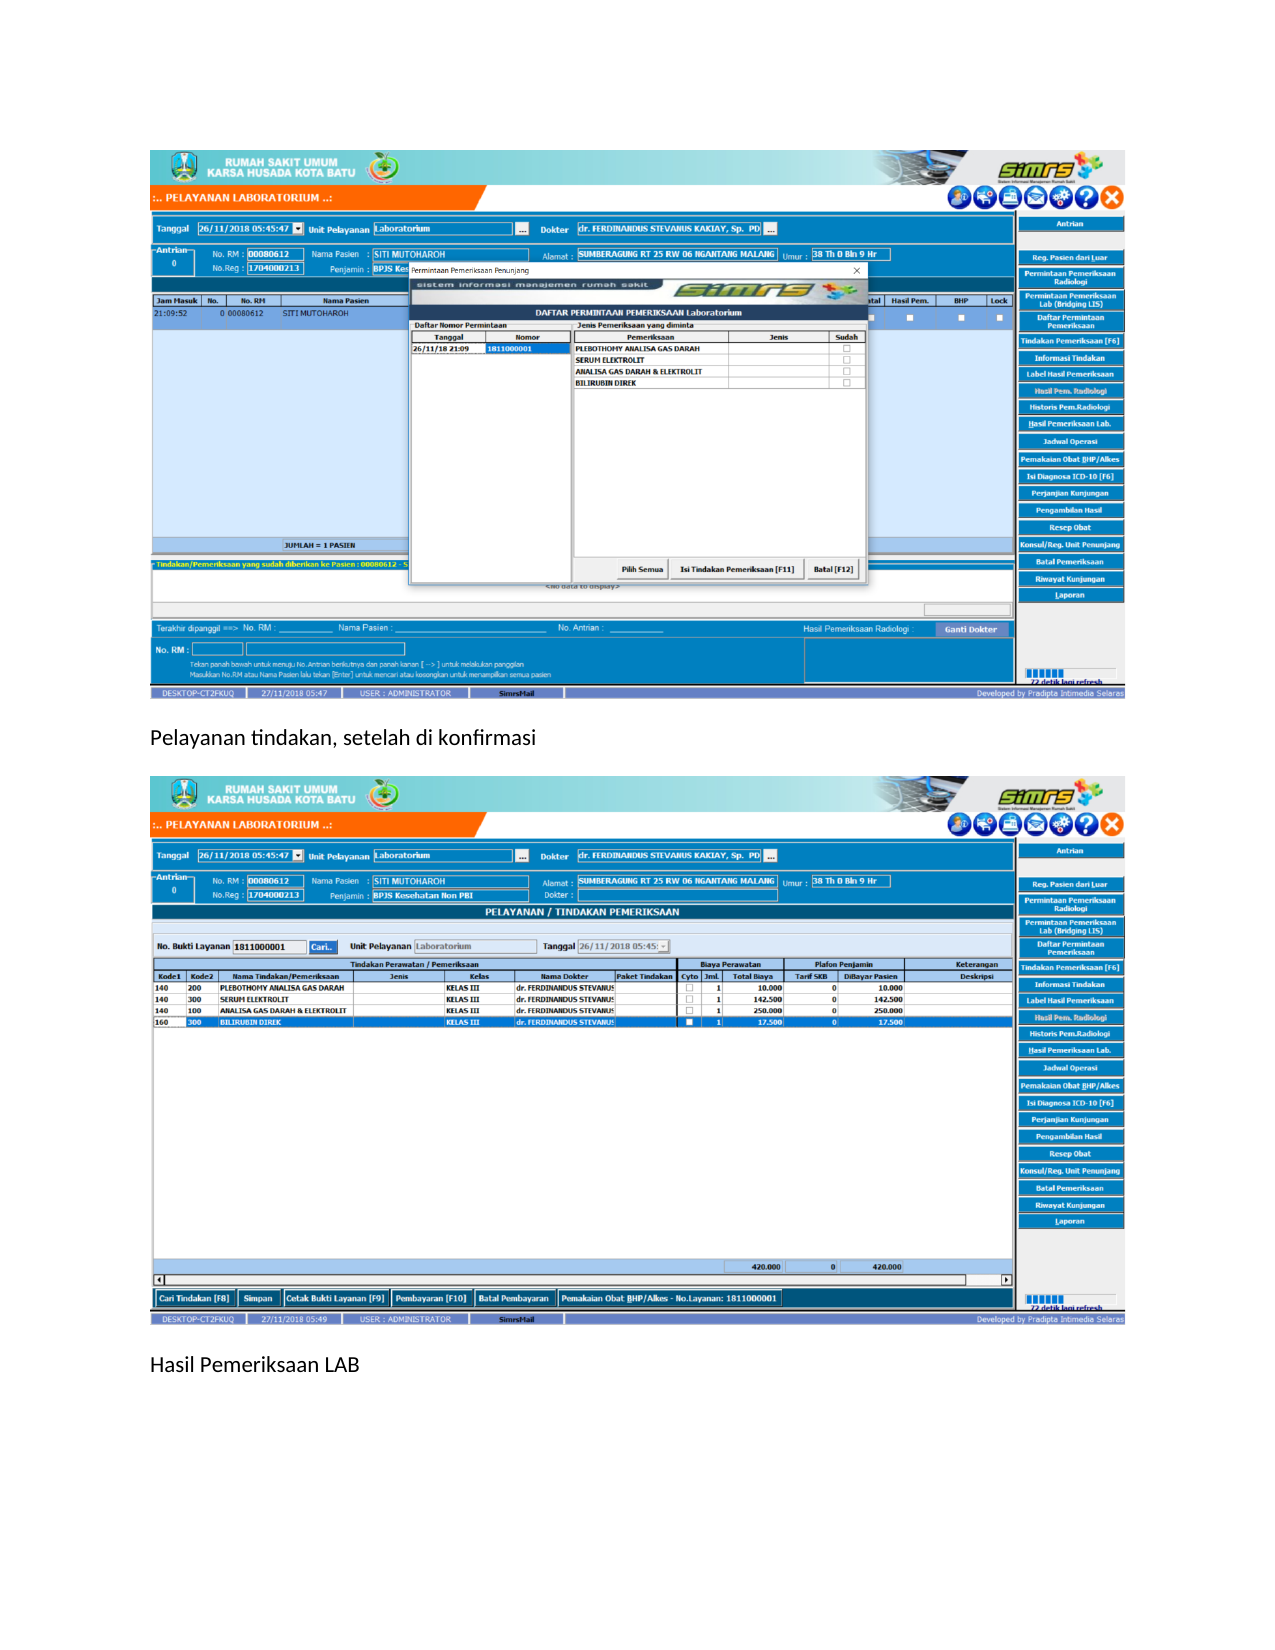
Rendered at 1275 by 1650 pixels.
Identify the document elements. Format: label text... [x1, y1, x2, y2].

text Pelayanan tindakan, setelah di konfirmasi [150, 723, 1125, 751]
picture [150, 776, 1125, 1325]
picture [150, 150, 1125, 699]
text Hasil Pemeriksaan LAB [150, 1350, 1125, 1378]
